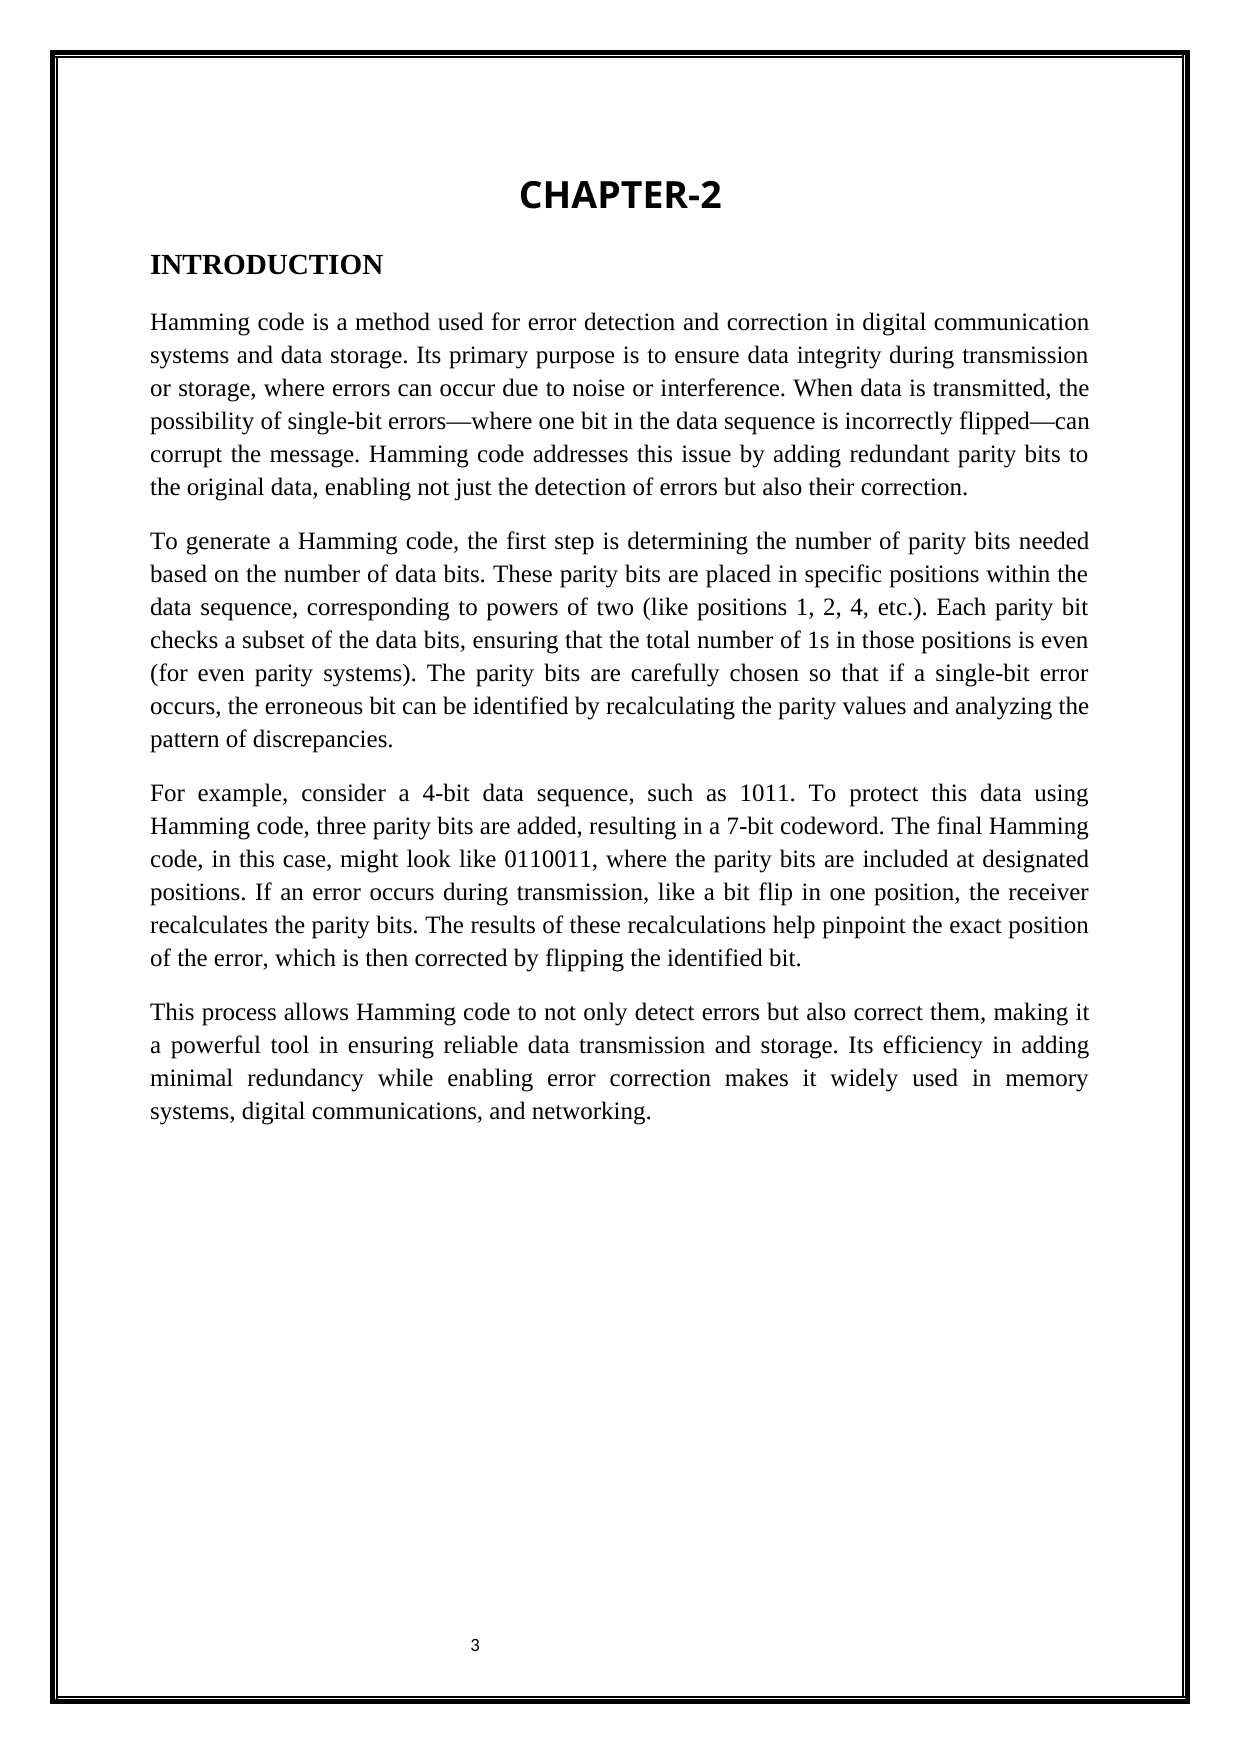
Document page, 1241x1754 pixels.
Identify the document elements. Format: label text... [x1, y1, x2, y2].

text To generate a Hamming code, the first step is determining the number of parity bits needed based on the number of data bits. These parity bits are placed in specific positions within the data sequence, corresponding to powers of two (like positions 1, 2, 4, etc.). Each parity bit checks a subset of the data bits, ensuring that the total number of 1s in those positions is even (for even parity systems). The parity bits are carefully chosen so that if a single-bit error occurs, the erroneous bit can be identified by recalculating the parity values and analyzing the pattern of discrepancies. [150, 526, 1090, 753]
text For example, consider a 4-bit data sequence, such as 1011. To protect this data using Hamming code, three parity bits are added, resulting in a 7-bit codeword. The final Hamming code, in this case, might look like 0110011, where the parity bits are included at designated positions. If an error occurs during transmission, like a bit flip in one position, the receiver recalculates the parity bits. The results of these recalculations help pinpoint the exact position of the error, which is then corrected by flipping the identified bit. [150, 778, 1090, 972]
text CHAPTER-2 [150, 168, 1090, 219]
text This process allows Hamming code to not only detect errors but also correct them, making it a powerful tool in ensuring reliable data transmission and storage. Its efficiency in adding minimal redundancy while enabling error correction makes it widely used in memory systems, digital communications, and networking. [150, 997, 1090, 1124]
text Hamming code is a method used for error detection and correction in digital communication systems and data storage. Its primary purpose is to ensure data integrity during transmission or storage, where errors can occur due to noise or interference. When data is transmitted, the possibility of single-bit errors—where one bit in the data sequence is incorrectly flipped—can corrupt the message. Hamming code addresses this issue by adding redundant parity bits to the original data, enabling not just the detection of errors but also their correction. [150, 307, 1090, 501]
text INTRODUCTION [150, 247, 1090, 281]
